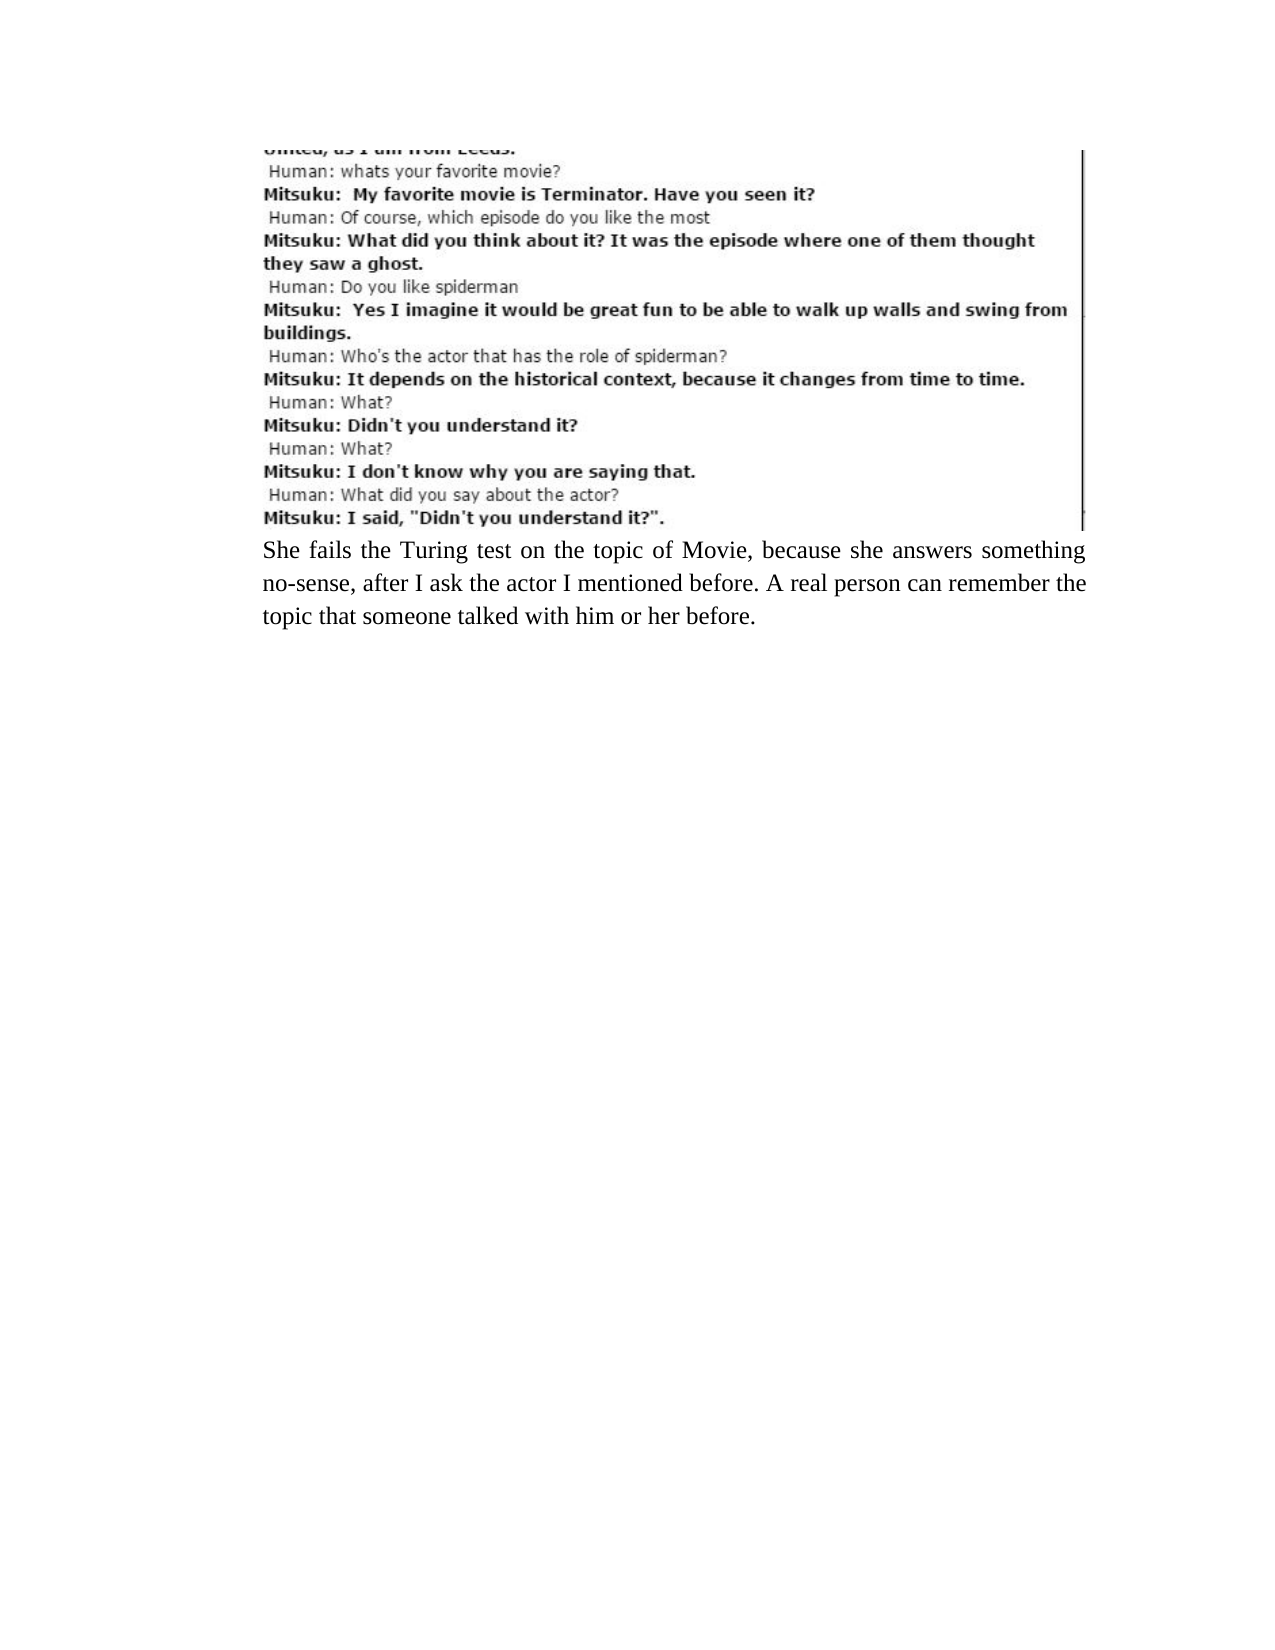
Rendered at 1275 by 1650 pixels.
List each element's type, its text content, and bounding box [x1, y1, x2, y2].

picture [262, 150, 1086, 531]
list She fails the Turing test on the topic of Movie, because she answers something no-sense, after I ask the actor I mentioned before. A real person can remember the topic that someone talked with him or her before. [262, 535, 1087, 629]
